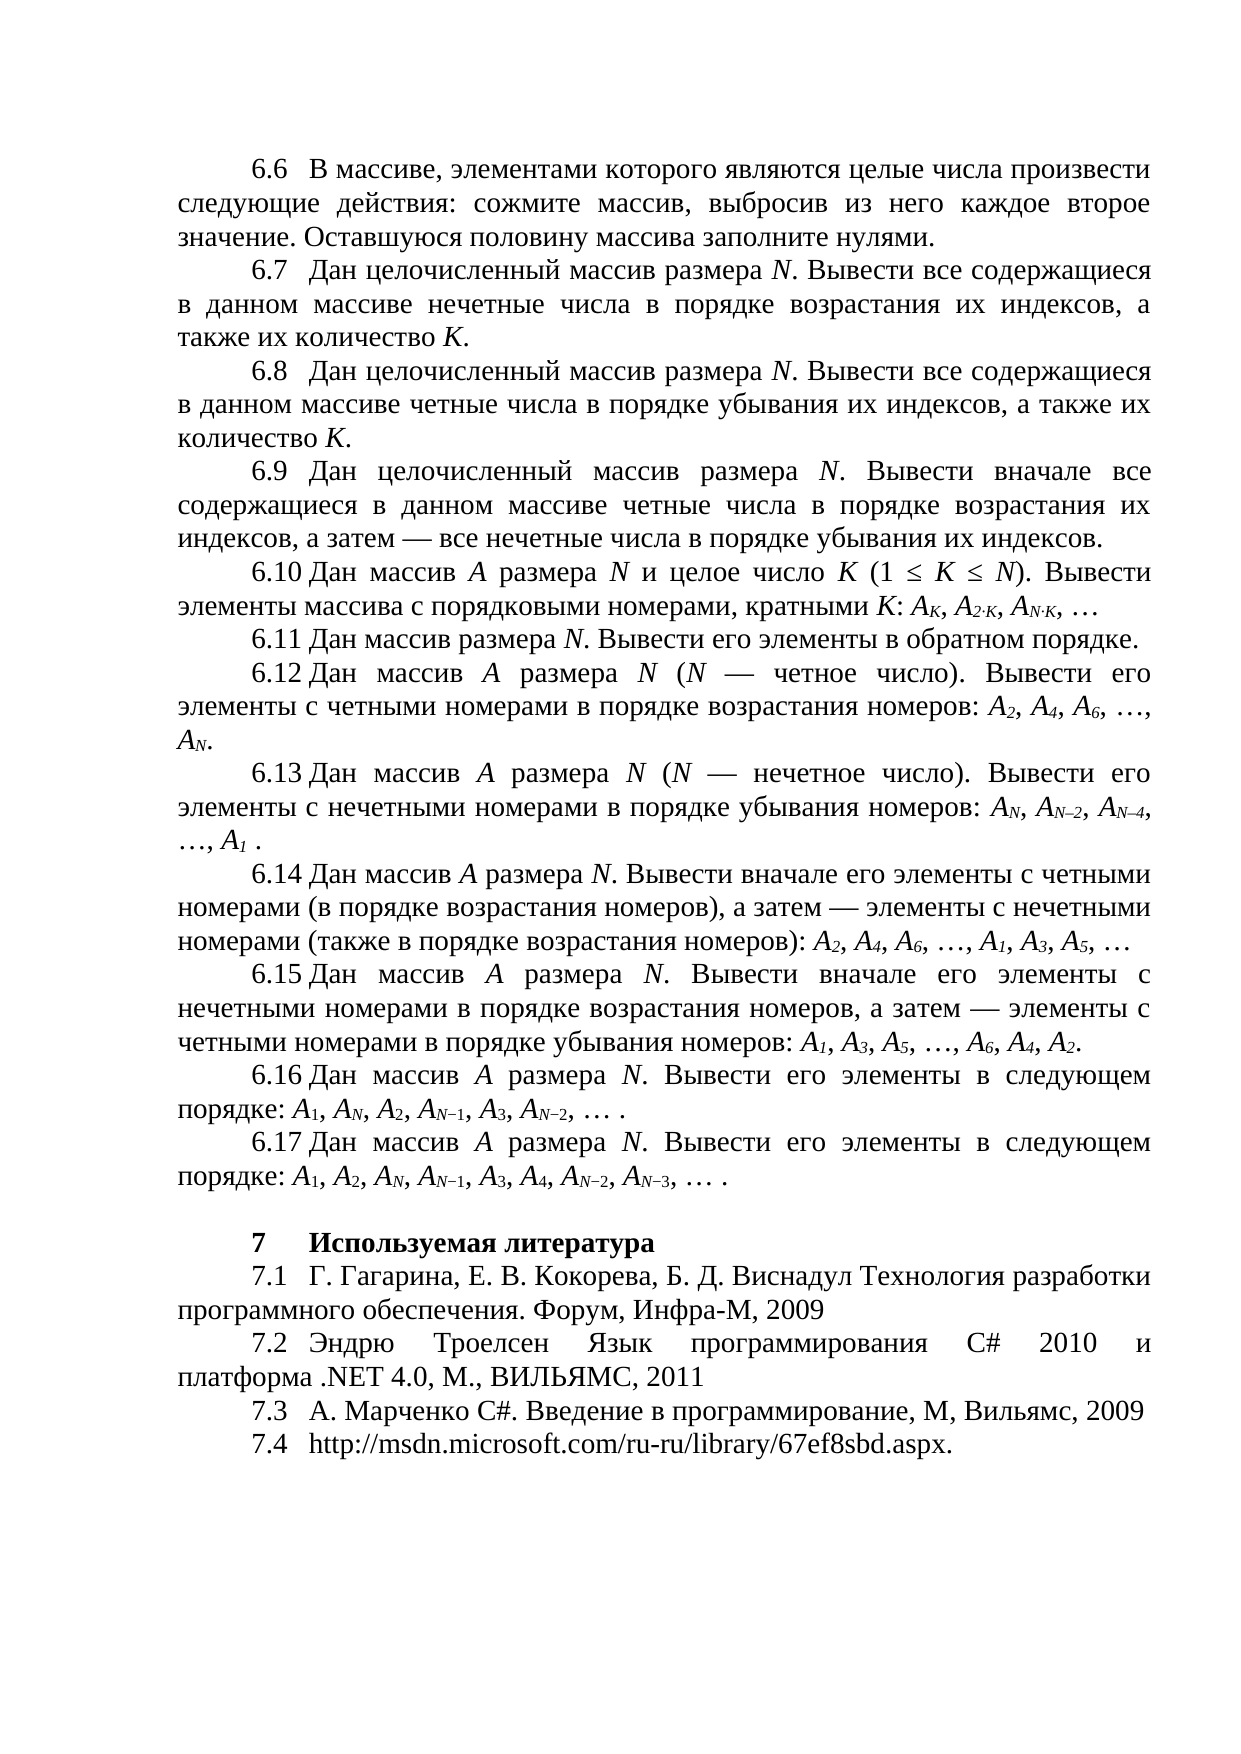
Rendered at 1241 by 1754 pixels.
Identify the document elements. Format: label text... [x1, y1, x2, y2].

text 6.12 Дан массив A размера N (N — четное число). Вывести его элементы с четными номерами в порядке возрастания номеров: A2, A4, A6, …, AN. [177, 655, 1152, 755]
text 6.15 Дан массив A размера N. Вывести вначале его элементы с нечетными номерами в порядке возрастания номеров, а затем — элементы с четными номерами в порядке убывания номеров: A1, A3, A5, …, A6, A4, A2. [177, 957, 1152, 1057]
text 6.14 Дан массив A размера N. Вывести вначале его элементы с четными номерами (в порядке возрастания номеров), а затем — элементы с нечетными номерами (также в порядке возрастания номеров): A2, A4, A6, …, A1, A3, A5, … [177, 856, 1152, 957]
text 6.10 Дан массив A размера N и целое число K (1 ≤ K ≤ N). Вывести элементы массива с порядковыми номерами, кратными K: AK, A2·K, AN·K, … [177, 554, 1152, 621]
text 6.17 Дан массив A размера N. Вывести его элементы в следующем порядке: A1, A2, AN, AN−1, A3, A4, AN−2, AN−3, … . [177, 1124, 1152, 1191]
text 6.11 Дан массив размера N. Вывести его элементы в обратном порядке. [177, 621, 1152, 655]
text 7.2 Эндрю Троелсен Язык программирования С# 2010 и платформа .NET 4.0, М., ВИЛЬЯМС, 2011 [177, 1326, 1152, 1393]
text 6.9 Дан целочисленный массив размера N. Вывести вначале все содержащиеся в данном массиве четные числа в порядке возрастания их индексов, а затем — все нечетные числа в порядке убывания их индексов. [177, 453, 1152, 554]
text 6.7 Дан целочисленный массив размера N. Вывести все содержащиеся в данном массиве нечетные числа в порядке возрастания их индексов, а также их количество K. [177, 252, 1152, 353]
text 6.8 Дан целочисленный массив размера N. Вывести все содержащиеся в данном массиве четные числа в порядке убывания их индексов, а также их количество K. [177, 353, 1152, 453]
text 7 Используемая литература [177, 1225, 1152, 1258]
text 6.16 Дан массив A размера N. Вывести его элементы в следующем порядке: A1, AN, A2, AN−1, A3, AN−2, … . [177, 1057, 1152, 1124]
text 6.13 Дан массив A размера N (N — нечетное число). Вывести его элементы с нечетными номерами в порядке убывания номеров: AN, AN–2, AN–4, …, A1 . [177, 755, 1152, 856]
text 7.4 http://msdn.microsoft.com/ru-ru/library/67ef8sbd.aspx. [177, 1426, 1152, 1460]
text 7.3 А. Марченко C#. Введение в программирование, М, Вильямс, 2009 [177, 1393, 1152, 1426]
text 7.1 Г. Гагарина, Е. В. Кокорева, Б. Д. Виснадул Технология разработки программного обеспечения. Форум, Инфра-М, 2009 [177, 1258, 1152, 1326]
text 6.6 В массиве, элементами которого являются целые числа произвести следующие действия: сожмите массив, выбросив из него каждое второе значение. Оставшуюся половину массива заполните нулями. [177, 152, 1152, 252]
